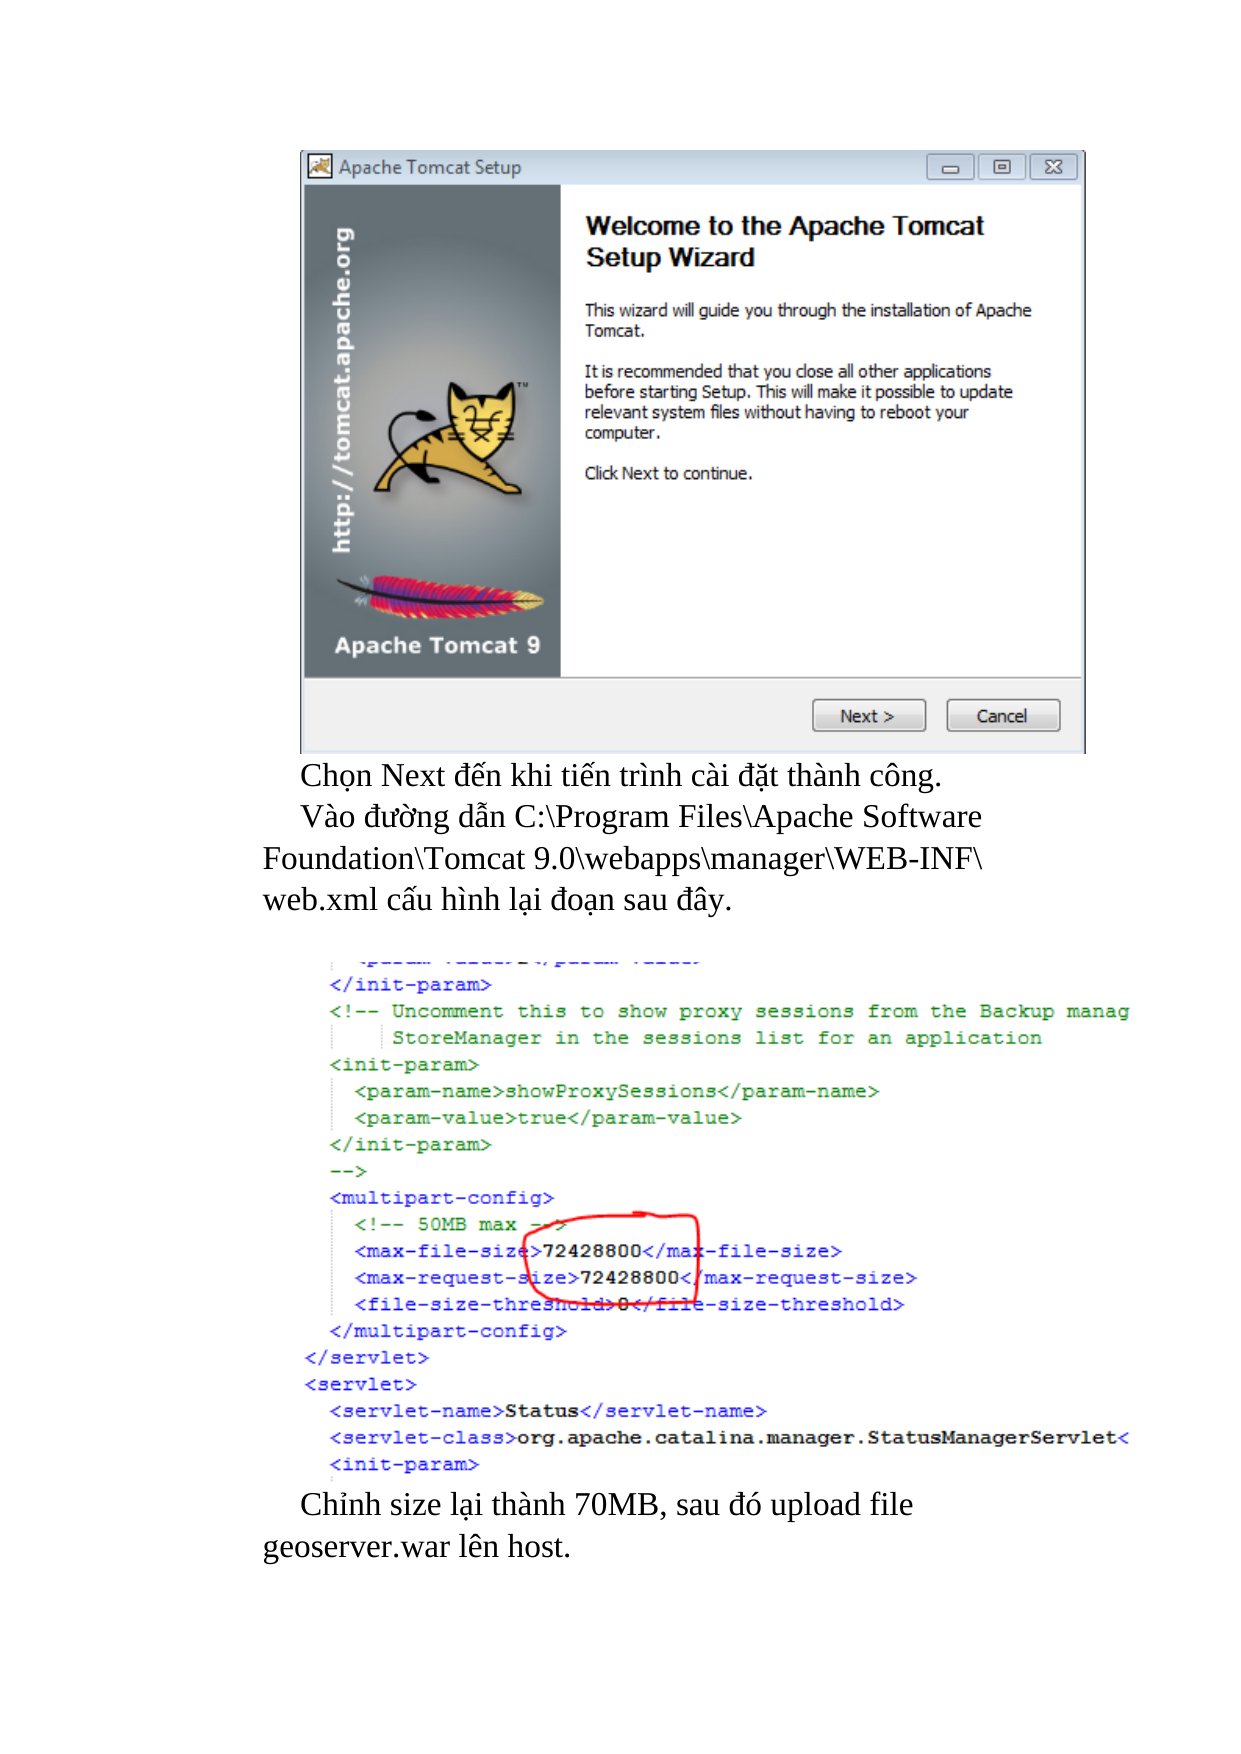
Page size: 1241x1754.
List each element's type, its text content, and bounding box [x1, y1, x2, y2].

picture [300, 962, 1130, 1483]
list Vào đường dẫn C:\Program Files\Apache Software Foundation\Tomcat 9.0\webapps\manager\WEB-INF\web.xml cấu hình lại đoạn sau đây. [262, 797, 1090, 918]
picture [300, 150, 1086, 754]
list Chỉnh size lại thành 70MB, sau đó upload file geoserver.war lên host. [262, 1484, 1090, 1564]
list Chọn Next đến khi tiến trình cài đặt thành công. [262, 755, 1090, 794]
